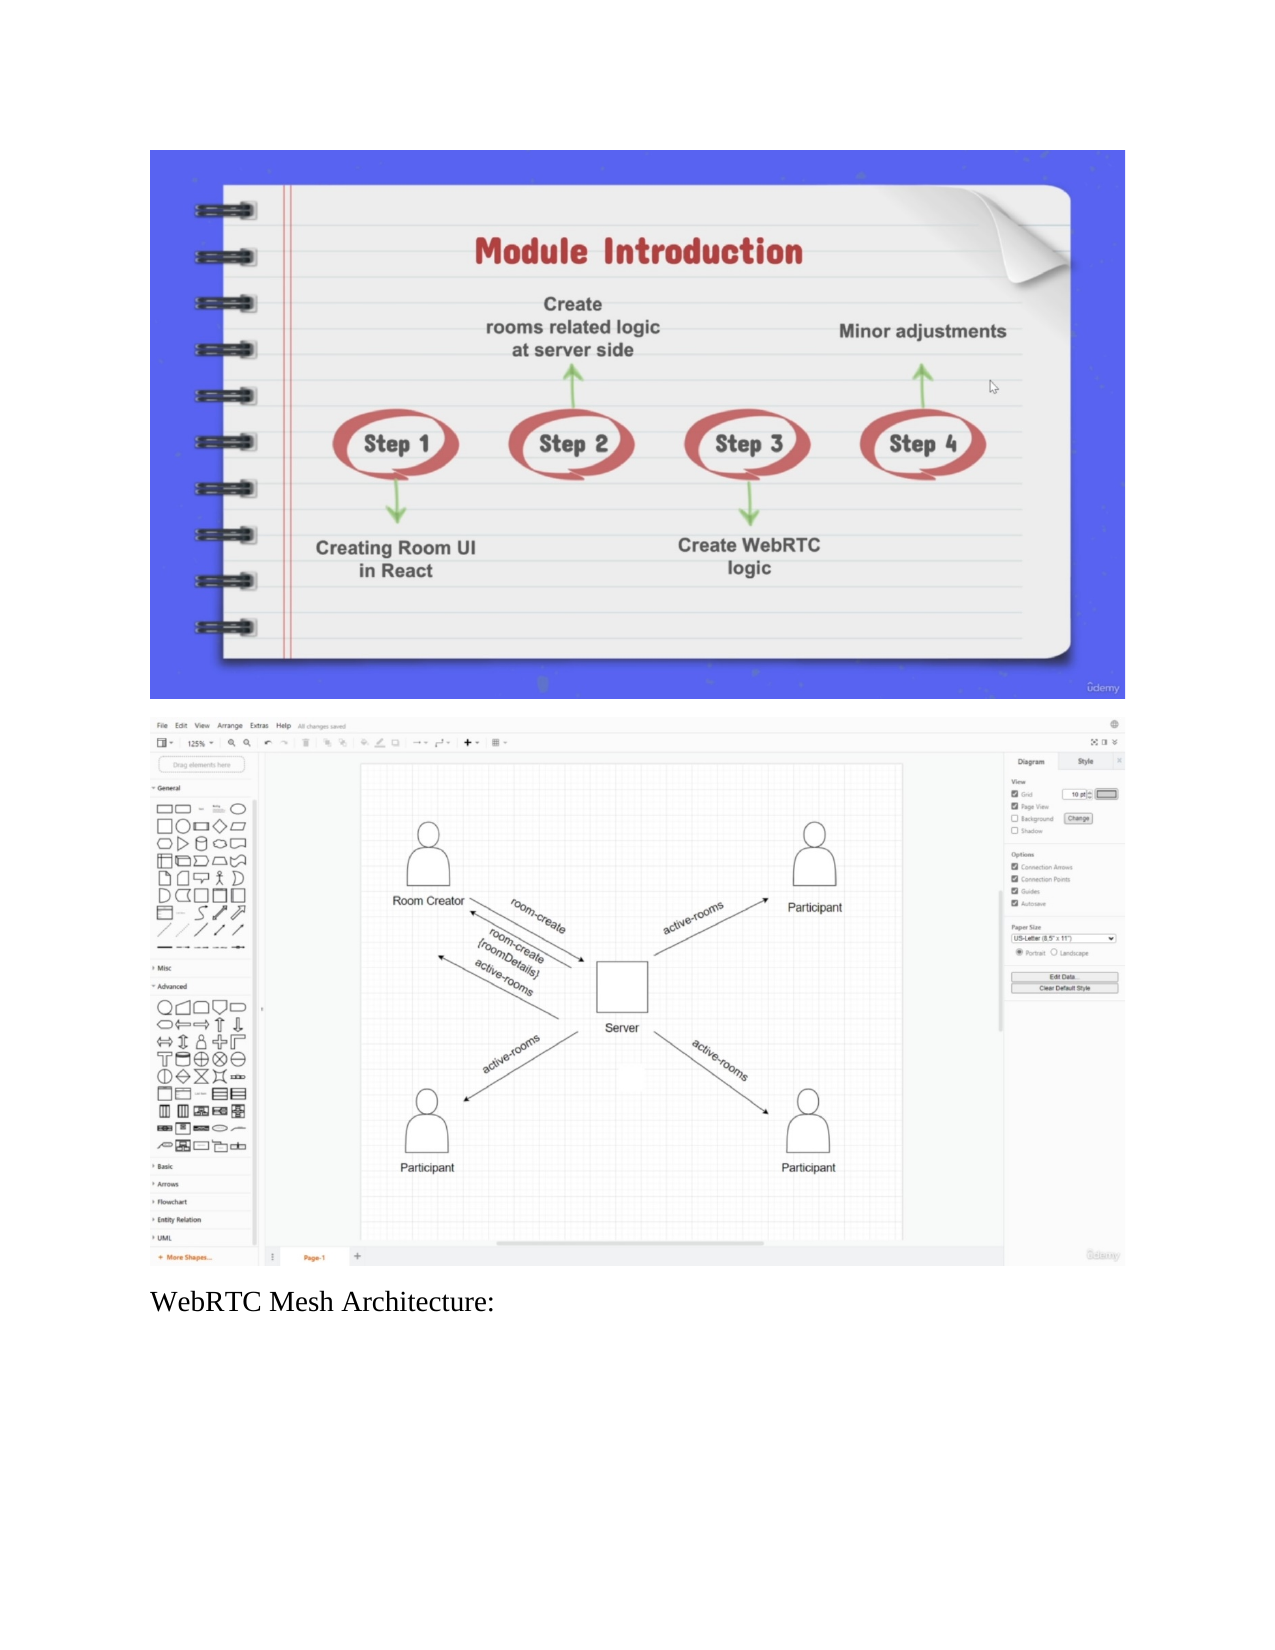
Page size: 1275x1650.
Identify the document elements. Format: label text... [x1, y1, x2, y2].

picture [150, 150, 1125, 699]
picture [150, 717, 1125, 1266]
text WebRTC Mesh Architecture: [150, 1284, 1125, 1318]
